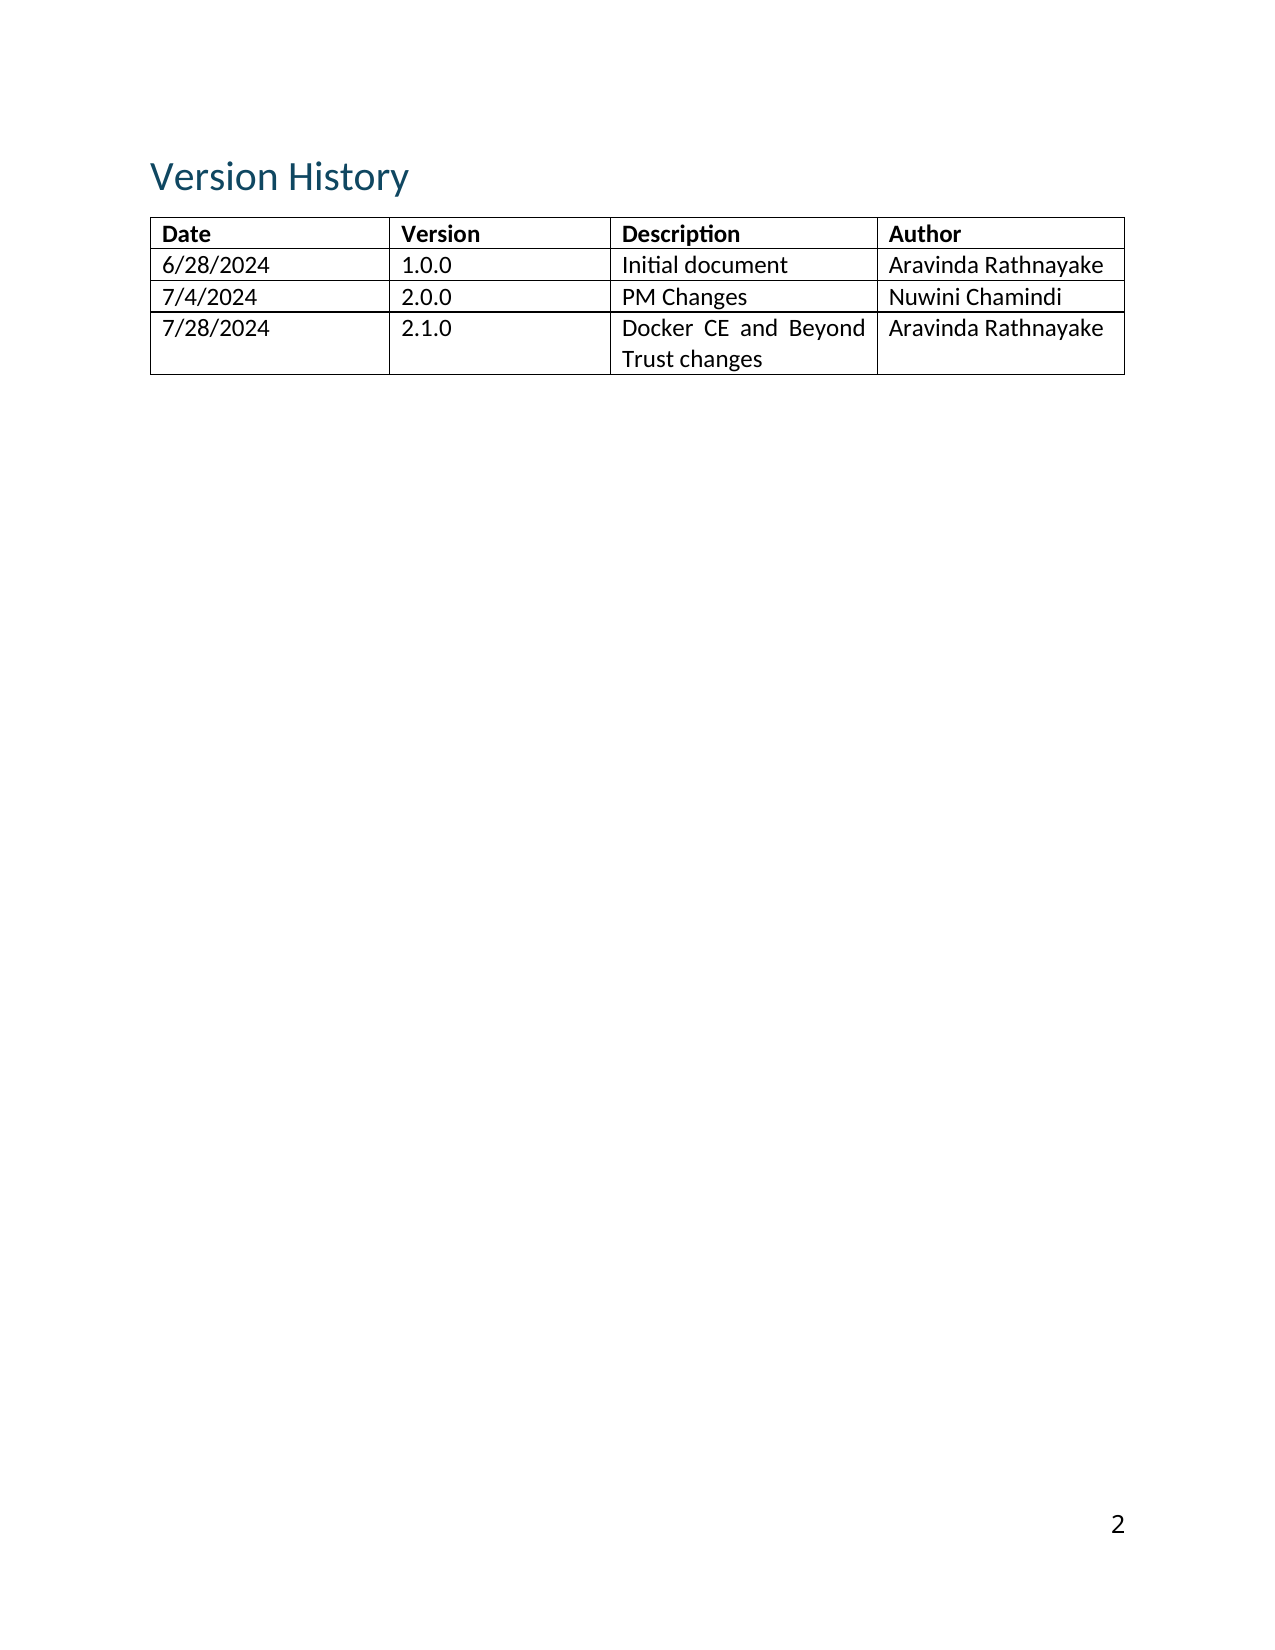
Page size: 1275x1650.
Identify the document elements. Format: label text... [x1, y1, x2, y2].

table_cell Nuwini Chamindi [878, 281, 1124, 311]
table_header Author [878, 218, 1124, 248]
table_cell PM Changes [611, 281, 877, 311]
table_header Version [390, 218, 610, 248]
table_cell 7/4/2024 [151, 281, 389, 311]
table_cell 2.1.0 [390, 313, 610, 373]
table_cell 7/28/2024 [151, 313, 389, 373]
table_cell Aravinda Rathnayake [878, 313, 1124, 373]
table_cell 6/28/2024 [151, 249, 389, 280]
table_header Description [611, 218, 877, 248]
subtitle Version History [150, 150, 1125, 201]
table_cell 2.0.0 [390, 281, 610, 311]
table_cell 1.0.0 [390, 249, 610, 280]
table_cell Docker CE and Beyond Trust changes [611, 313, 877, 373]
table_header Date [151, 218, 389, 248]
table_cell Initial document [611, 249, 877, 280]
table_cell Aravinda Rathnayake [878, 249, 1124, 280]
